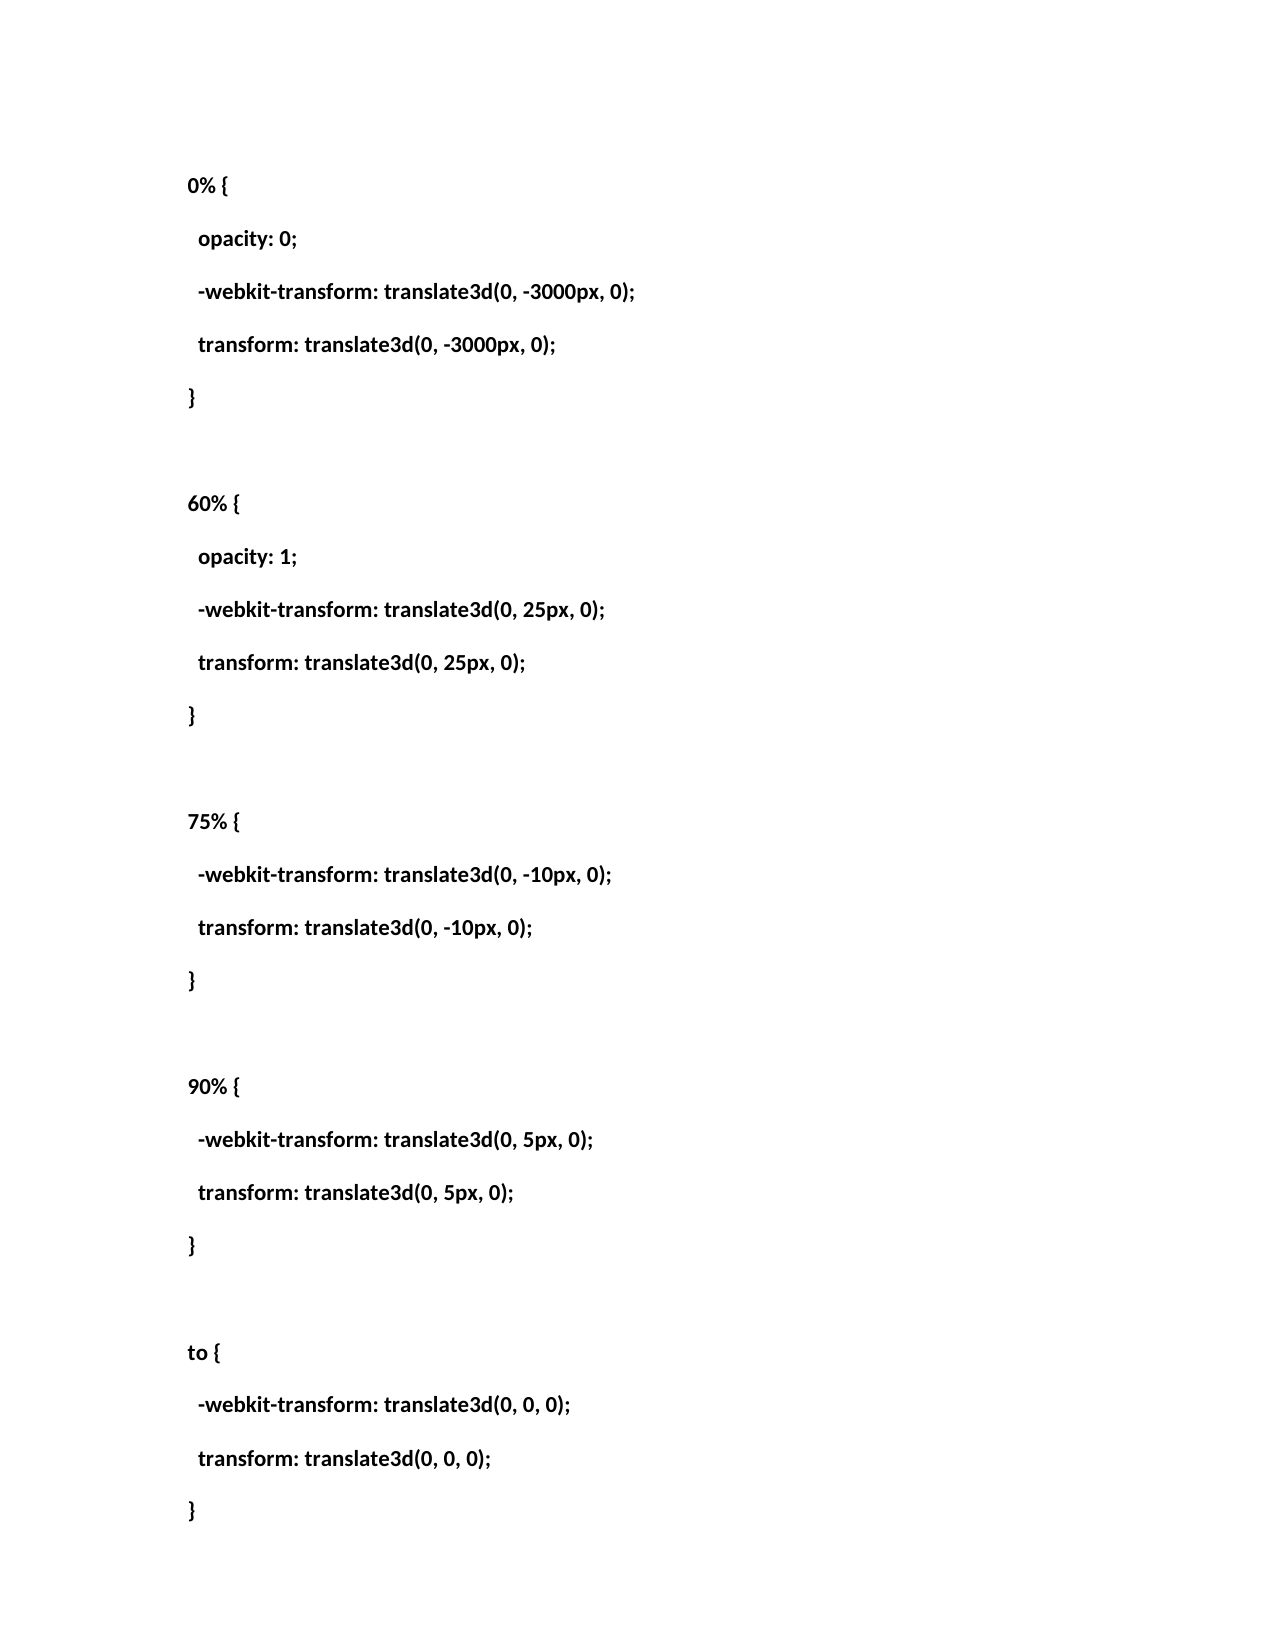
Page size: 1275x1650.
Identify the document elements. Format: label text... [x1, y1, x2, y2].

text } [177, 383, 1186, 411]
text -webkit-transform: translate3d(0, -3000px, 0); [177, 277, 1186, 305]
text transform: translate3d(0, 5px, 0); [177, 1178, 1186, 1207]
text 60% { [177, 489, 1186, 517]
text } [177, 701, 1186, 729]
text } [177, 1497, 1186, 1525]
text 90% { [177, 1072, 1186, 1101]
text } [177, 966, 1186, 994]
text opacity: 0; [177, 224, 1186, 252]
text opacity: 1; [177, 542, 1186, 570]
text } [177, 1232, 1186, 1259]
text transform: translate3d(0, -3000px, 0); [177, 330, 1186, 358]
text -webkit-transform: translate3d(0, 5px, 0); [177, 1126, 1186, 1153]
text 0% { [177, 171, 1186, 199]
text transform: translate3d(0, -10px, 0); [177, 913, 1186, 941]
text transform: translate3d(0, 0, 0); [177, 1444, 1186, 1472]
text -webkit-transform: translate3d(0, 25px, 0); [177, 595, 1186, 623]
text -webkit-transform: translate3d(0, -10px, 0); [177, 860, 1186, 888]
text 75% { [177, 807, 1186, 835]
text -webkit-transform: translate3d(0, 0, 0); [177, 1391, 1186, 1419]
text transform: translate3d(0, 25px, 0); [177, 648, 1186, 676]
text to { [177, 1338, 1186, 1366]
